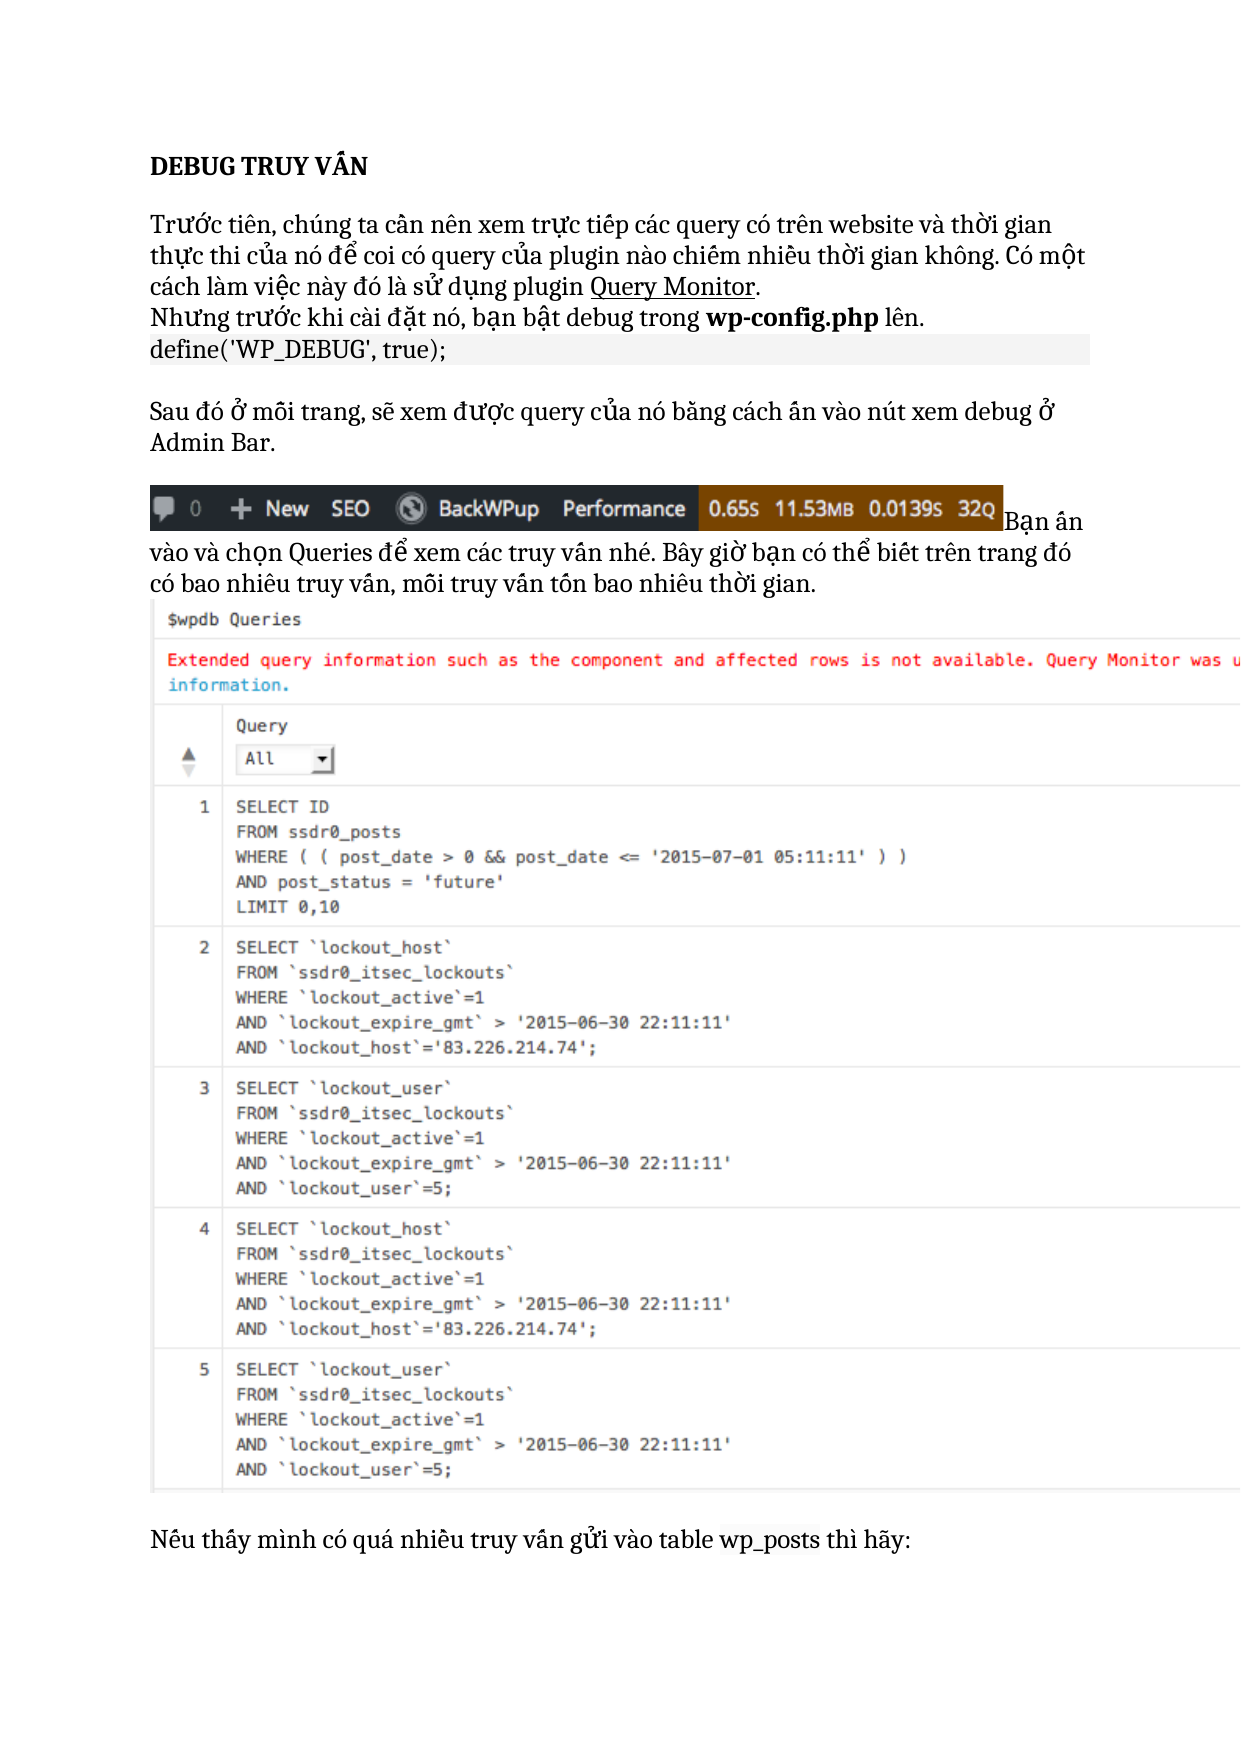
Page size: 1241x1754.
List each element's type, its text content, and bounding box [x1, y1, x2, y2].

text Nhưng trước khi cài đặt nó, bạn bật debug trong wp-config.php lên. [150, 302, 1090, 334]
text Nếu thấy mình có quá nhiều truy vấn gửi vào table wp_posts thì hãy: [150, 1524, 720, 1555]
picture [150, 485, 1004, 531]
text Nếu thấy mình có quá nhiều truy vấn gửi vào table wp_posts thì hãy: [820, 1524, 1090, 1555]
text Trước tiên, chúng ta cần nên xem trực tiếp các query có trên website và thời gian thực thi của nó để coi có query của plugin nào chiếm nhiều thời gian không. Có một cách làm việc này đó là sử dụng plugin Query Monitor. [150, 209, 1090, 302]
picture [150, 599, 1241, 1493]
text define('WP_DEBUG', true); [150, 334, 1090, 365]
text Sau đó ở mỗi trang, sẽ xem được query của nó bằng cách ấn vào nút xem debug ở Admin Bar. [150, 396, 1090, 458]
subtitle DEBUG TRUY VẤN [150, 150, 1090, 182]
